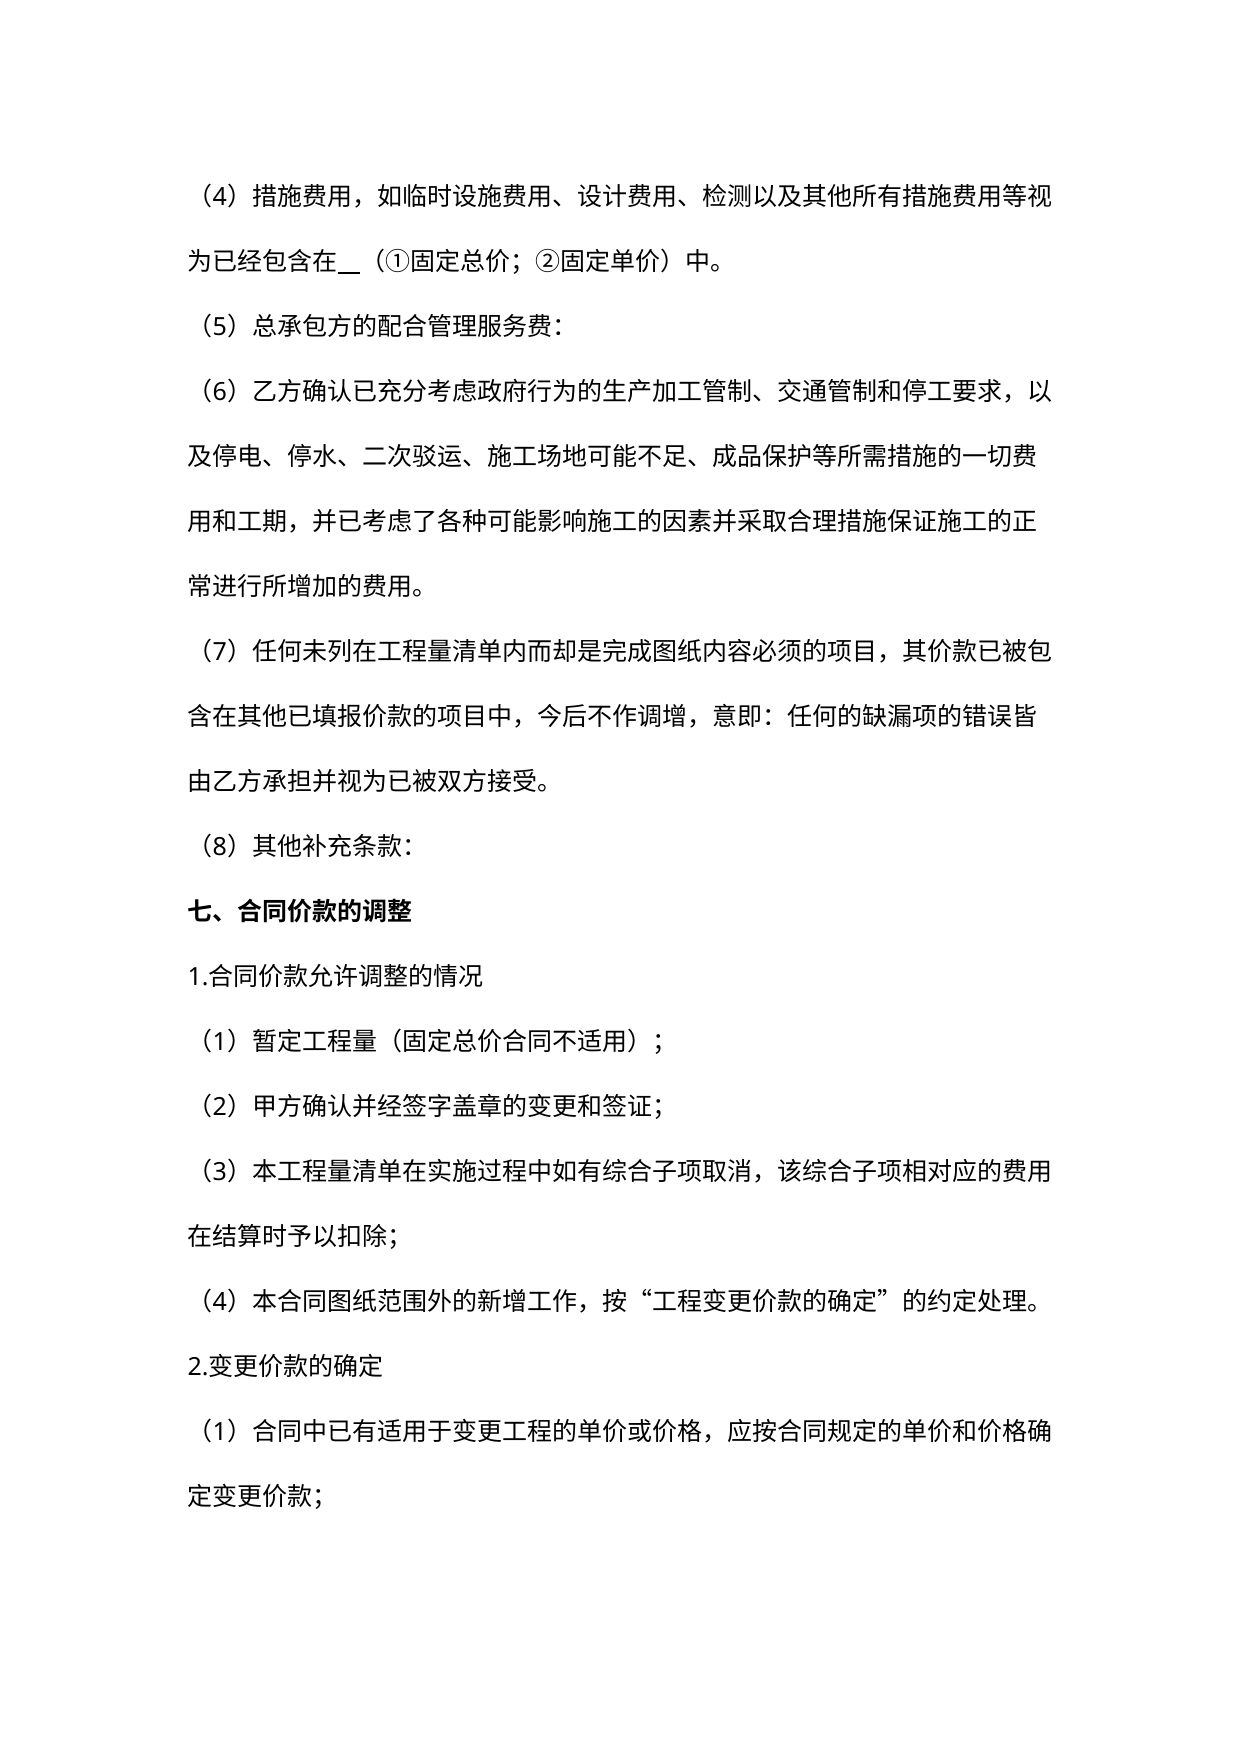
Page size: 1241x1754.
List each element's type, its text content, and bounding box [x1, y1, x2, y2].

text （2）甲方确认并经签字盖章的变更和签证； [187, 1072, 1053, 1137]
text （3）本工程量清单在实施过程中如有综合子项取消，该综合子项相对应的费用在结算时予以扣除； [187, 1137, 1053, 1267]
text （4）措施费用，如临时设施费用、设计费用、检测以及其他所有措施费用等视为已经包含在 （①固定总价；②固定单价）中。 [187, 162, 1053, 292]
text （1）暂定工程量（固定总价合同不适用）； [187, 1007, 1053, 1072]
subtitle 七、合同价款的调整 [187, 877, 1053, 942]
text （4）本合同图纸范围外的新增工作，按“工程变更价款的确定”的约定处理。 [187, 1267, 1053, 1332]
text （7）任何未列在工程量清单内而却是完成图纸内容必须的项目，其价款已被包含在其他已填报价款的项目中，今后不作调增，意即：任何的缺漏项的错误皆由乙方承担并视为已被双方接受。 [187, 617, 1053, 812]
text （1）合同中已有适用于变更工程的单价或价格，应按合同规定的单价和价格确定变更价款； [187, 1397, 1053, 1527]
text （5）总承包方的配合管理服务费： [187, 292, 1053, 357]
text （8）其他补充条款： [187, 812, 1053, 877]
text （6）乙方确认已充分考虑政府行为的生产加工管制、交通管制和停工要求，以及停电、停水、二次驳运、施工场地可能不足、成品保护等所需措施的一切费用和工期，并已考虑了各种可能影响施工的因素并采取合理措施保证施工的正常进行所增加的费用。 [187, 357, 1053, 617]
text 2.变更价款的确定 [187, 1332, 1053, 1397]
text 1.合同价款允许调整的情况 [187, 942, 1053, 1007]
